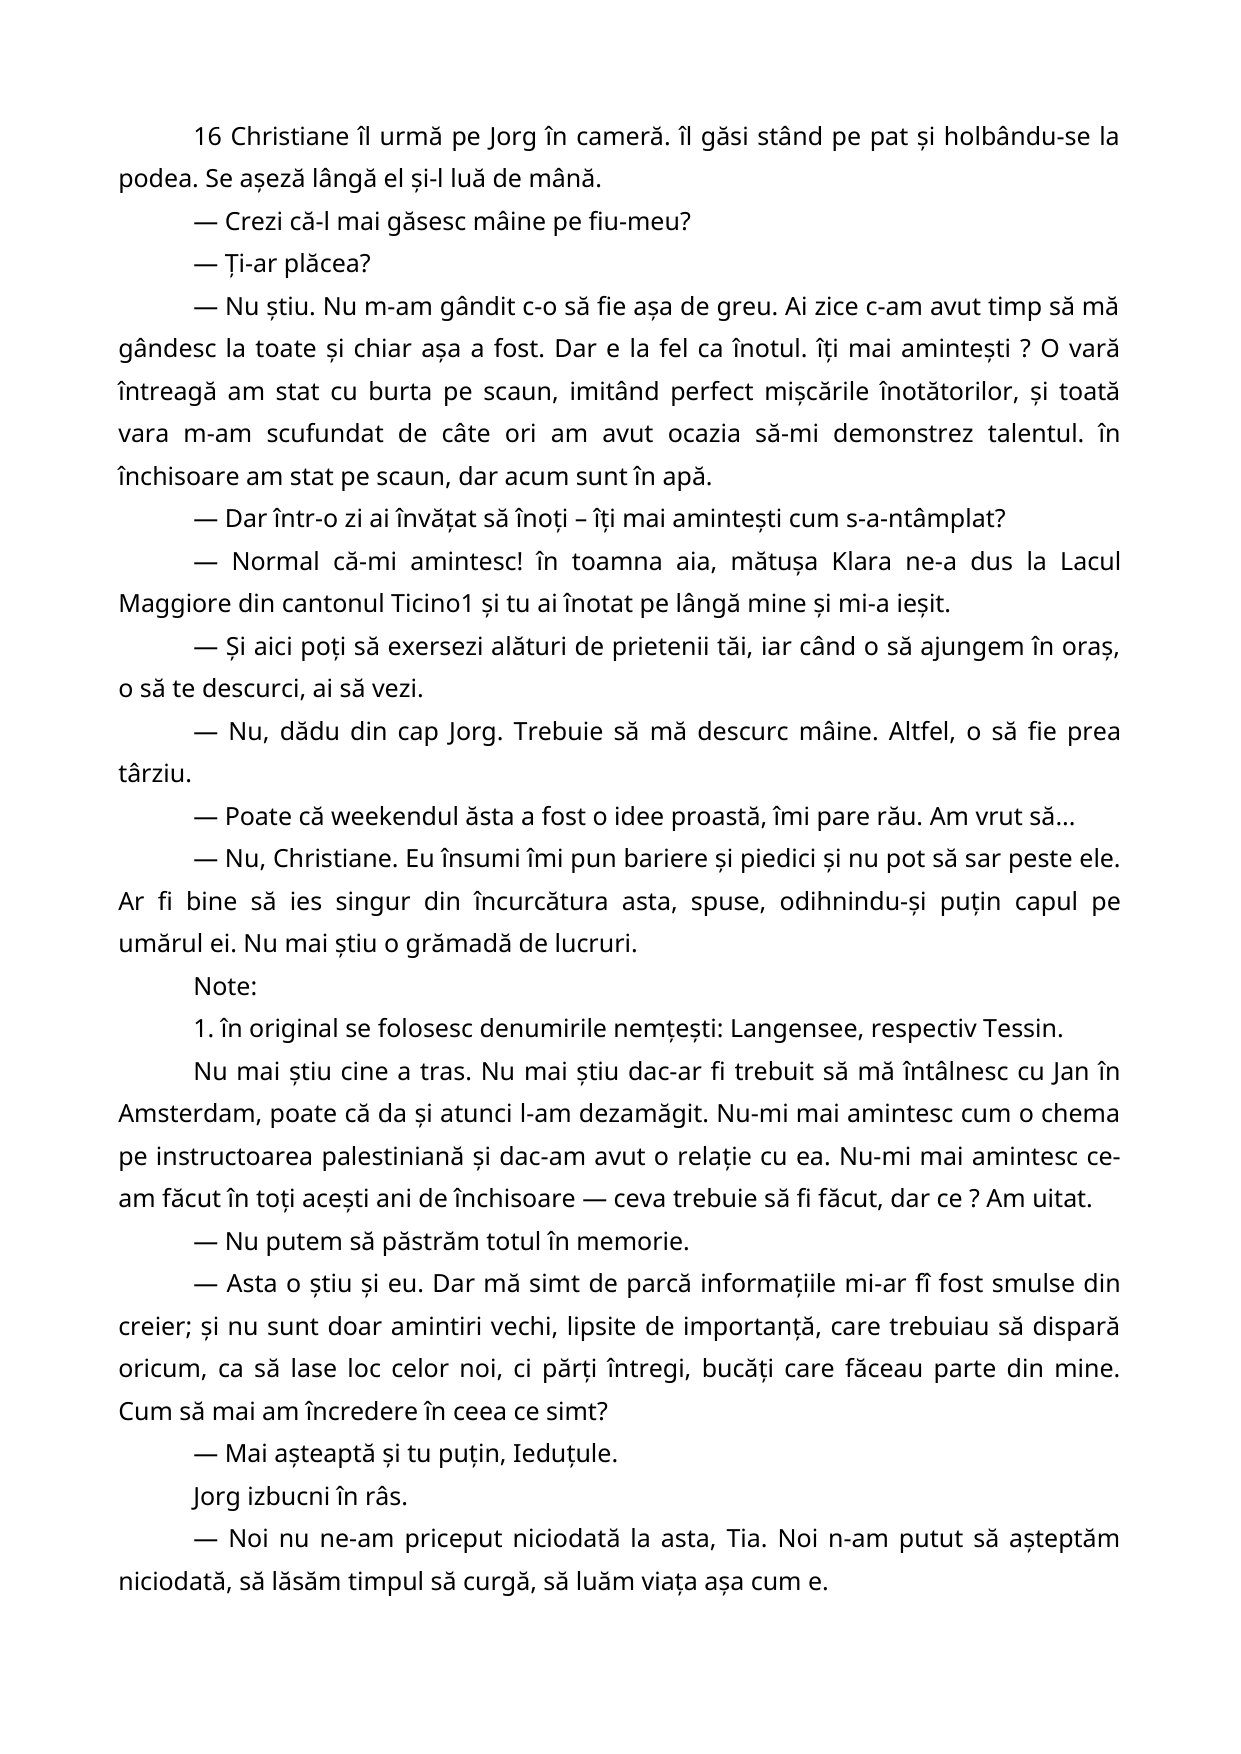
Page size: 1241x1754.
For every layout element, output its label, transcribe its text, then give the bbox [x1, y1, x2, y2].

text — Mai aşteaptă şi tu puţin, Ieduţule. [118, 1436, 1122, 1470]
text Nu mai ştiu cine a tras. Nu mai ştiu dac-ar fi trebuit să mă întâlnesc cu Jan în Amsterdam, poate că da şi atunci l-am dezamăgit. Nu-mi mai amintesc cum o chema pe instructoarea palestiniană şi dac-am avut o relaţie cu ea. Nu-mi mai amintesc ce-am făcut în toţi aceşti ani de închisoare — ceva trebuie să fi făcut, dar ce ? Am uitat. [118, 1053, 1122, 1215]
text 16 Christiane îl urmă pe Jorg în cameră. îl găsi stând pe pat şi holbându-se la podea. Se aşeză lângă el şi-l luă de mână. [118, 118, 1122, 195]
text — Nu ştiu. Nu m-am gândit c-o să fie aşa de greu. Ai zice c-am avut timp să mă gândesc la toate şi chiar aşa a fost. Dar e la fel ca înotul. îţi mai aminteşti ? O vară întreagă am stat cu burta pe scaun, imitând perfect mişcările înotătorilor, şi toată vara m-am scufundat de câte ori am avut ocazia să-mi demonstrez talentul. în închisoare am stat pe scaun, dar acum sunt în apă. [118, 288, 1122, 492]
text — Şi aici poţi să exersezi alături de prietenii tăi, iar când o să ajungem în oraş, o să te descurci, ai să vezi. [118, 628, 1122, 705]
text — Noi nu ne-am priceput niciodată la asta, Tia. Noi n-am putut să aşteptăm niciodată, să lăsăm timpul să curgă, să luăm viaţa aşa cum e. [118, 1521, 1122, 1597]
text — Nu, dădu din cap Jorg. Trebuie să mă descurc mâine. Altfel, o să fie prea târziu. [118, 713, 1122, 790]
text 1. în original se folosesc denumirile nemţeşti: Langensee, respectiv Tessin. [118, 1011, 1122, 1045]
text Note: [118, 968, 1122, 1002]
text — Normal că-mi amintesc! în toamna aia, mătuşa Klara ne-a dus la Lacul Maggiore din cantonul Ticino1 şi tu ai înotat pe lângă mine şi mi-a ieşit. [118, 543, 1122, 620]
text — Nu putem să păstrăm totul în memorie. [118, 1223, 1122, 1257]
text — Asta o ştiu şi eu. Dar mă simt de parcă informaţiile mi-ar fî fost smulse din creier; şi nu sunt doar amintiri vechi, lipsite de importanţă, care trebuiau să dispară oricum, ca să lase loc celor noi, ci părţi întregi, bucăţi care făceau parte din mine. Cum să mai am încredere în ceea ce simt? [118, 1266, 1122, 1427]
text — Ţi-ar plăcea? [118, 246, 1122, 280]
text Jorg izbucni în râs. [118, 1478, 1122, 1512]
text — Crezi că-l mai găsesc mâine pe fiu-meu? [118, 203, 1122, 237]
text — Nu, Christiane. Eu însumi îmi pun bariere şi piedici şi nu pot să sar peste ele. Ar fi bine să ies singur din încurcătura asta, spuse, odihnindu-şi puţin capul pe umărul ei. Nu mai ştiu o grămadă de lucruri. [118, 841, 1122, 960]
text — Dar într-o zi ai învăţat să înoţi – îţi mai aminteşti cum s-a-ntâmplat? [118, 501, 1122, 535]
text — Poate că weekendul ăsta a fost o idee proastă, îmi pare rău. Am vrut să... [118, 798, 1122, 832]
